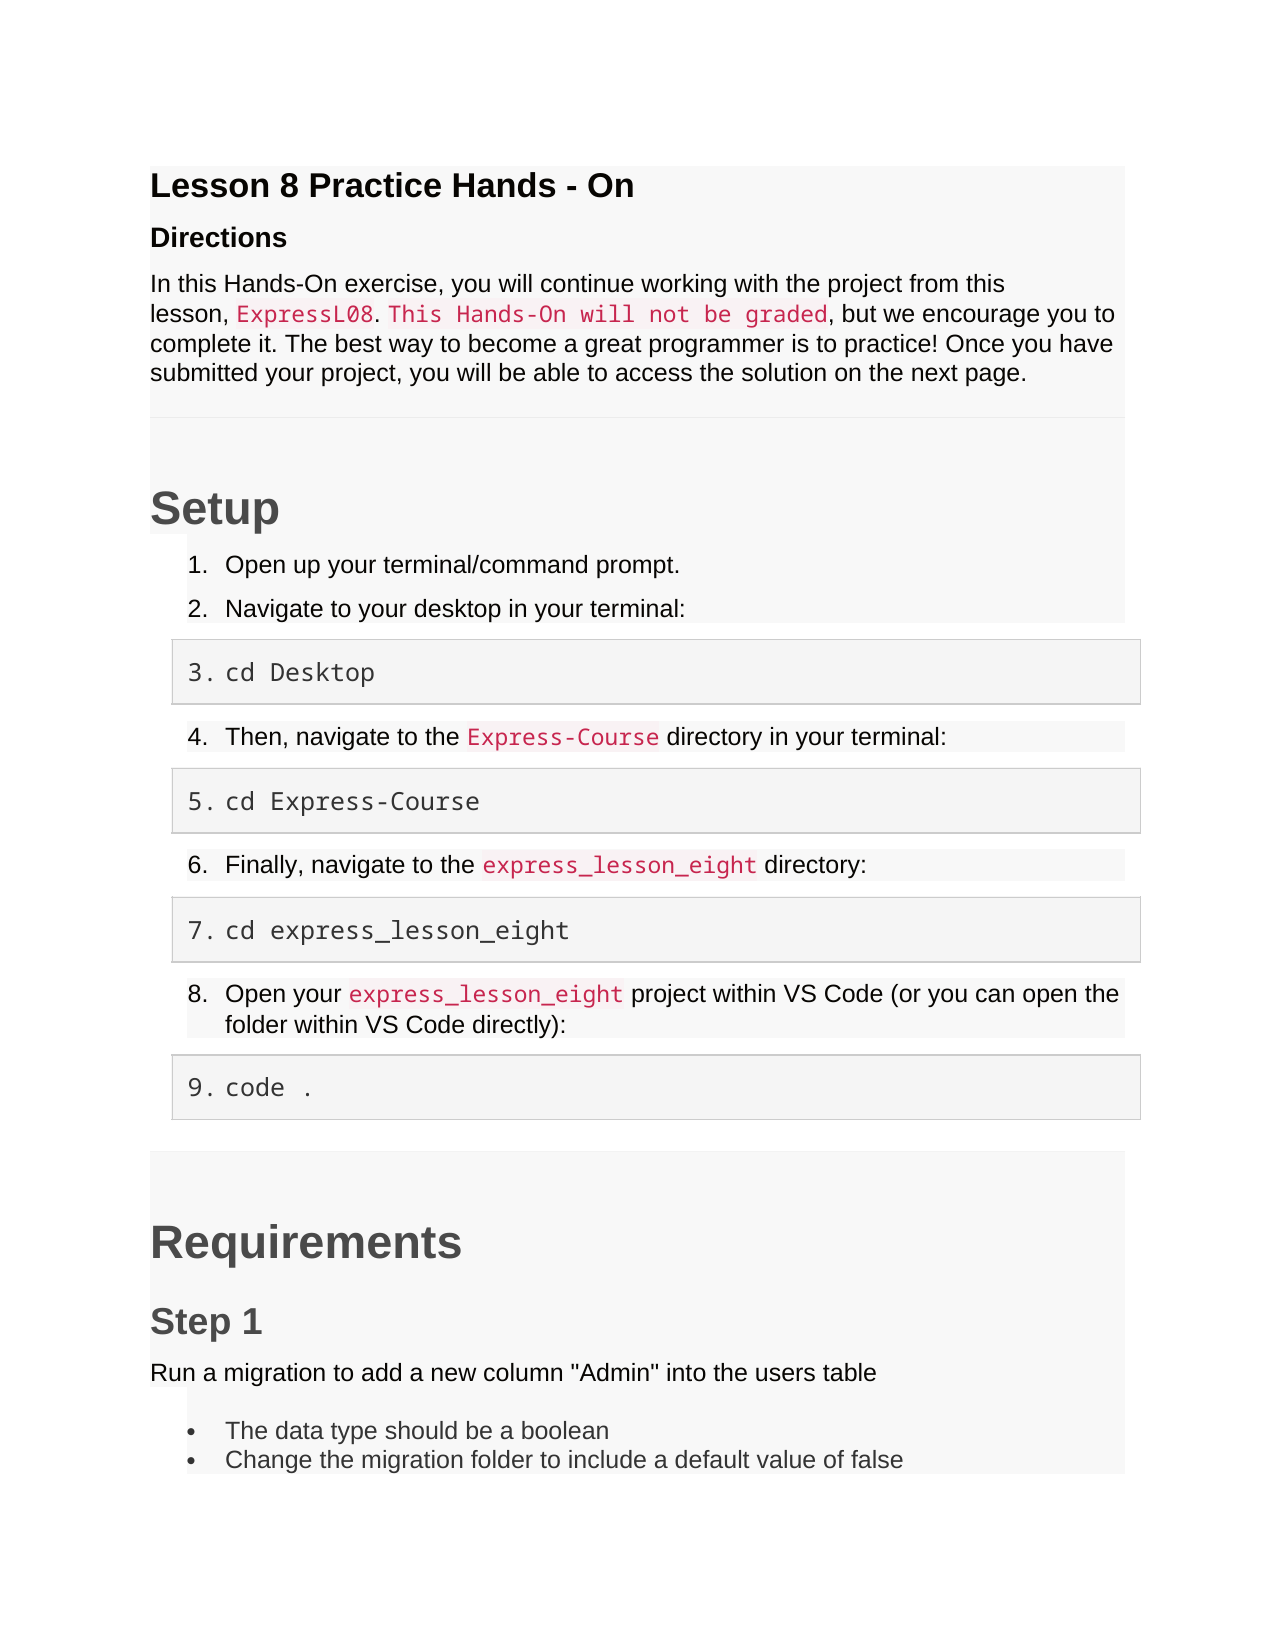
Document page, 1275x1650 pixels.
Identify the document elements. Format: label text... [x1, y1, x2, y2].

text Lesson 8 Practice Hands - On [150, 166, 1125, 205]
list Open your express_lesson_eight project within VS Code (or you can open the folder within VS Code directly): [187, 978, 1125, 1038]
text In this Hands-On exercise, you will continue working with the project from this lesson, ExpressL08. This Hands-On will not be graded, but we encourage you to complete it. The best way to become a great programmer is to practice! Once you have submitted your project, you will be able to access the solution on the next page. [150, 269, 1125, 386]
list The data type should be a boolean [187, 1416, 1125, 1445]
list Then, navigate to the Express-Course directory in your terminal: [187, 721, 467, 752]
text Setup [150, 480, 1125, 534]
list Then, navigate to the Express-Course directory in your terminal: [659, 721, 1125, 752]
list Open up your terminal/command prompt. [187, 550, 1125, 579]
text Step 1 [150, 1299, 1125, 1343]
list cd Desktop [173, 640, 1140, 703]
text Directions [150, 221, 1125, 253]
list Navigate to your desktop in your terminal: [187, 594, 1125, 623]
list Finally, navigate to the express_lesson_eight directory: [187, 849, 1125, 881]
list Change the migration folder to include a default value of false [187, 1445, 1125, 1474]
text Requirements [150, 1214, 1125, 1268]
list cd express_lesson_eight [173, 898, 1140, 961]
list cd Express-Course [173, 769, 1140, 832]
list code . [173, 1056, 1140, 1119]
text Run a migration to add a new column "Admin" into the users table [150, 1358, 1125, 1387]
